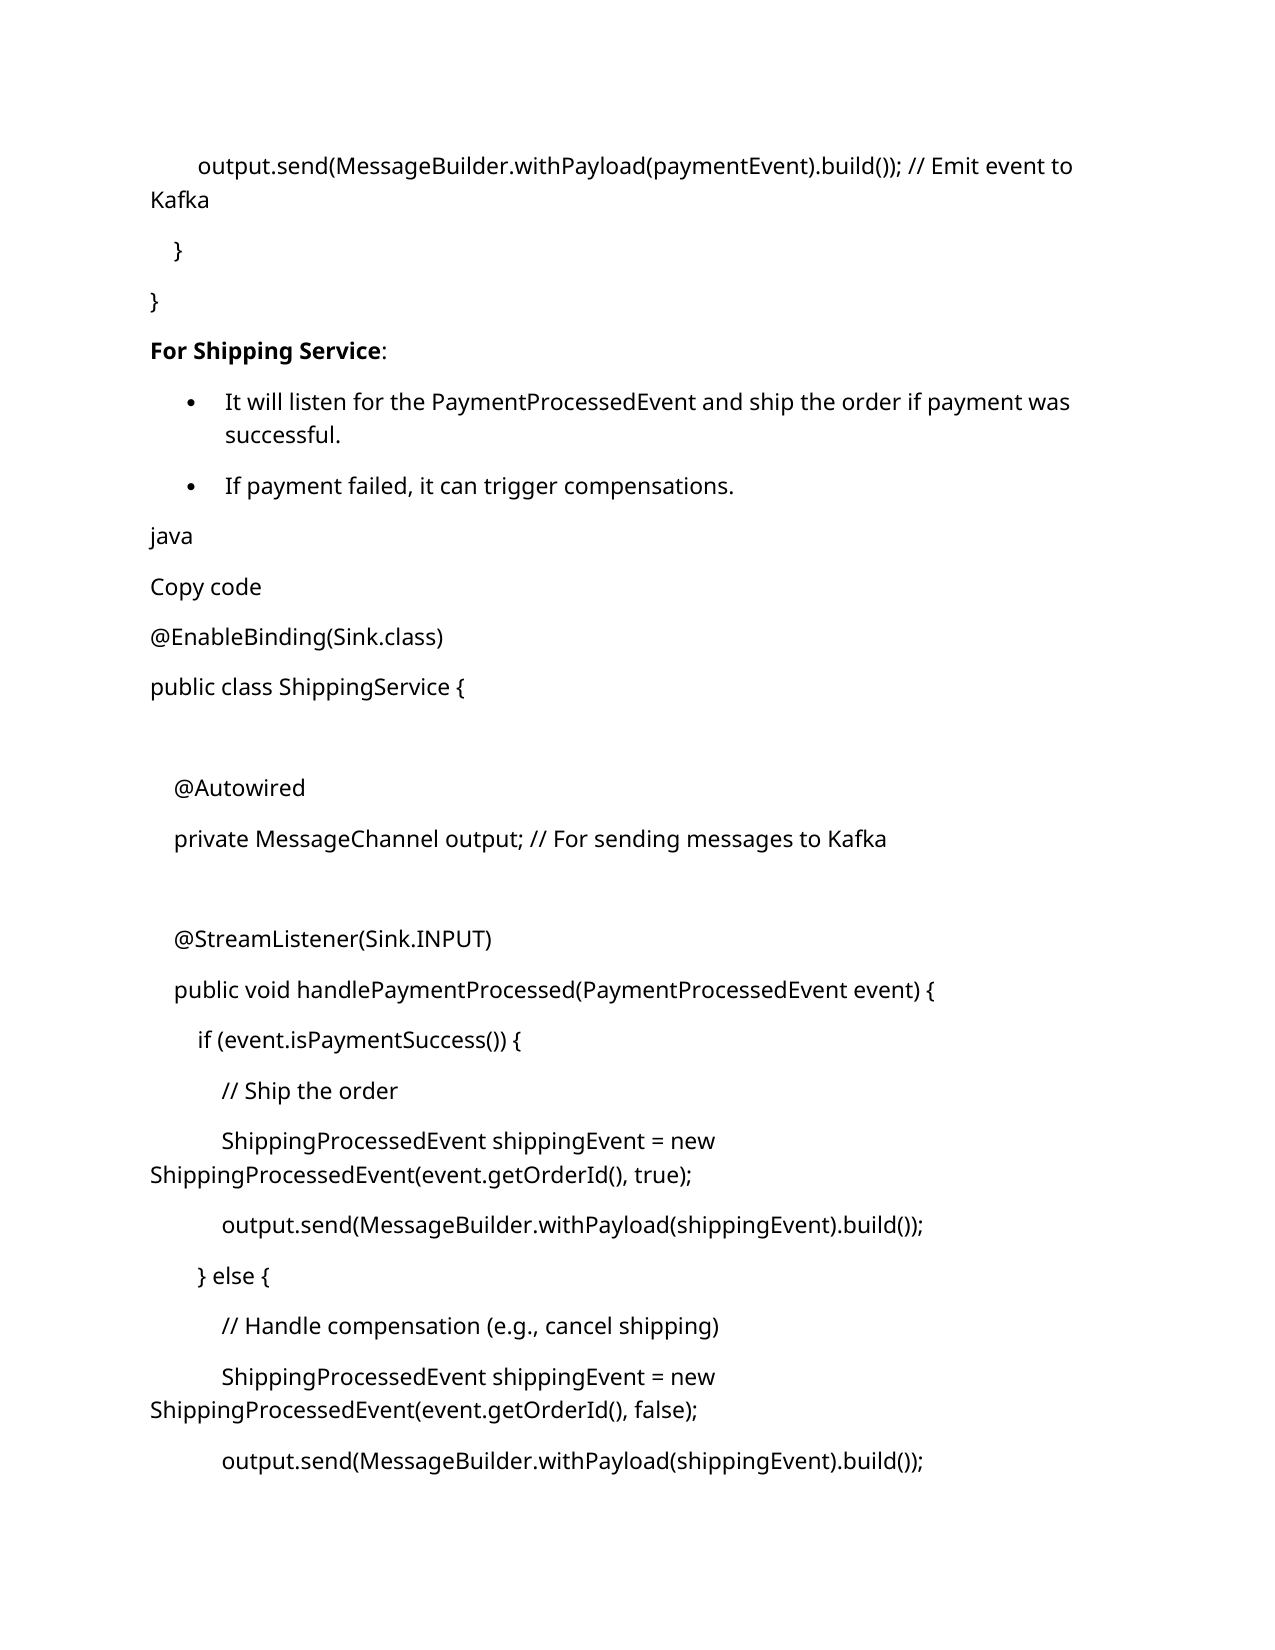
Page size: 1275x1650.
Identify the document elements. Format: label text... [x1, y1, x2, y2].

text Copy code [150, 570, 1125, 602]
list If payment failed, it can trigger compensations. [187, 469, 1125, 501]
text java [150, 520, 1125, 551]
text output.send(MessageBuilder.withPayload(shippingEvent).build()); [150, 1444, 1125, 1476]
text } [150, 234, 1125, 265]
text @EnableBinding(Sink.class) [150, 621, 1125, 652]
text ShippingProcessedEvent shippingEvent = new ShippingProcessedEvent(event.getOrderId(), false); [150, 1360, 1125, 1425]
text output.send(MessageBuilder.withPayload(shippingEvent).build()); [150, 1209, 1125, 1240]
text public void handlePaymentProcessed(PaymentProcessedEvent event) { [150, 974, 1125, 1005]
text ShippingProcessedEvent shippingEvent = new ShippingProcessedEvent(event.getOrderId(), true); [150, 1125, 1125, 1190]
text // Ship the order [150, 1074, 1125, 1106]
text } [150, 284, 1125, 316]
text output.send(MessageBuilder.withPayload(paymentEvent).build()); // Emit event to Kafka [150, 150, 1125, 215]
text @Autowired [150, 772, 1125, 803]
text For Shipping Service: [150, 335, 1125, 366]
text @StreamListener(Sink.INPUT) [150, 923, 1125, 954]
text // Handle compensation (e.g., cancel shipping) [150, 1310, 1125, 1341]
text private MessageChannel output; // For sending messages to Kafka [150, 822, 1125, 854]
list It will listen for the PaymentProcessedEvent and ship the order if payment was successful. [187, 385, 1125, 450]
text } else { [150, 1259, 1125, 1291]
text if (event.isPaymentSuccess()) { [150, 1024, 1125, 1055]
text public class ShippingService { [150, 671, 1125, 702]
